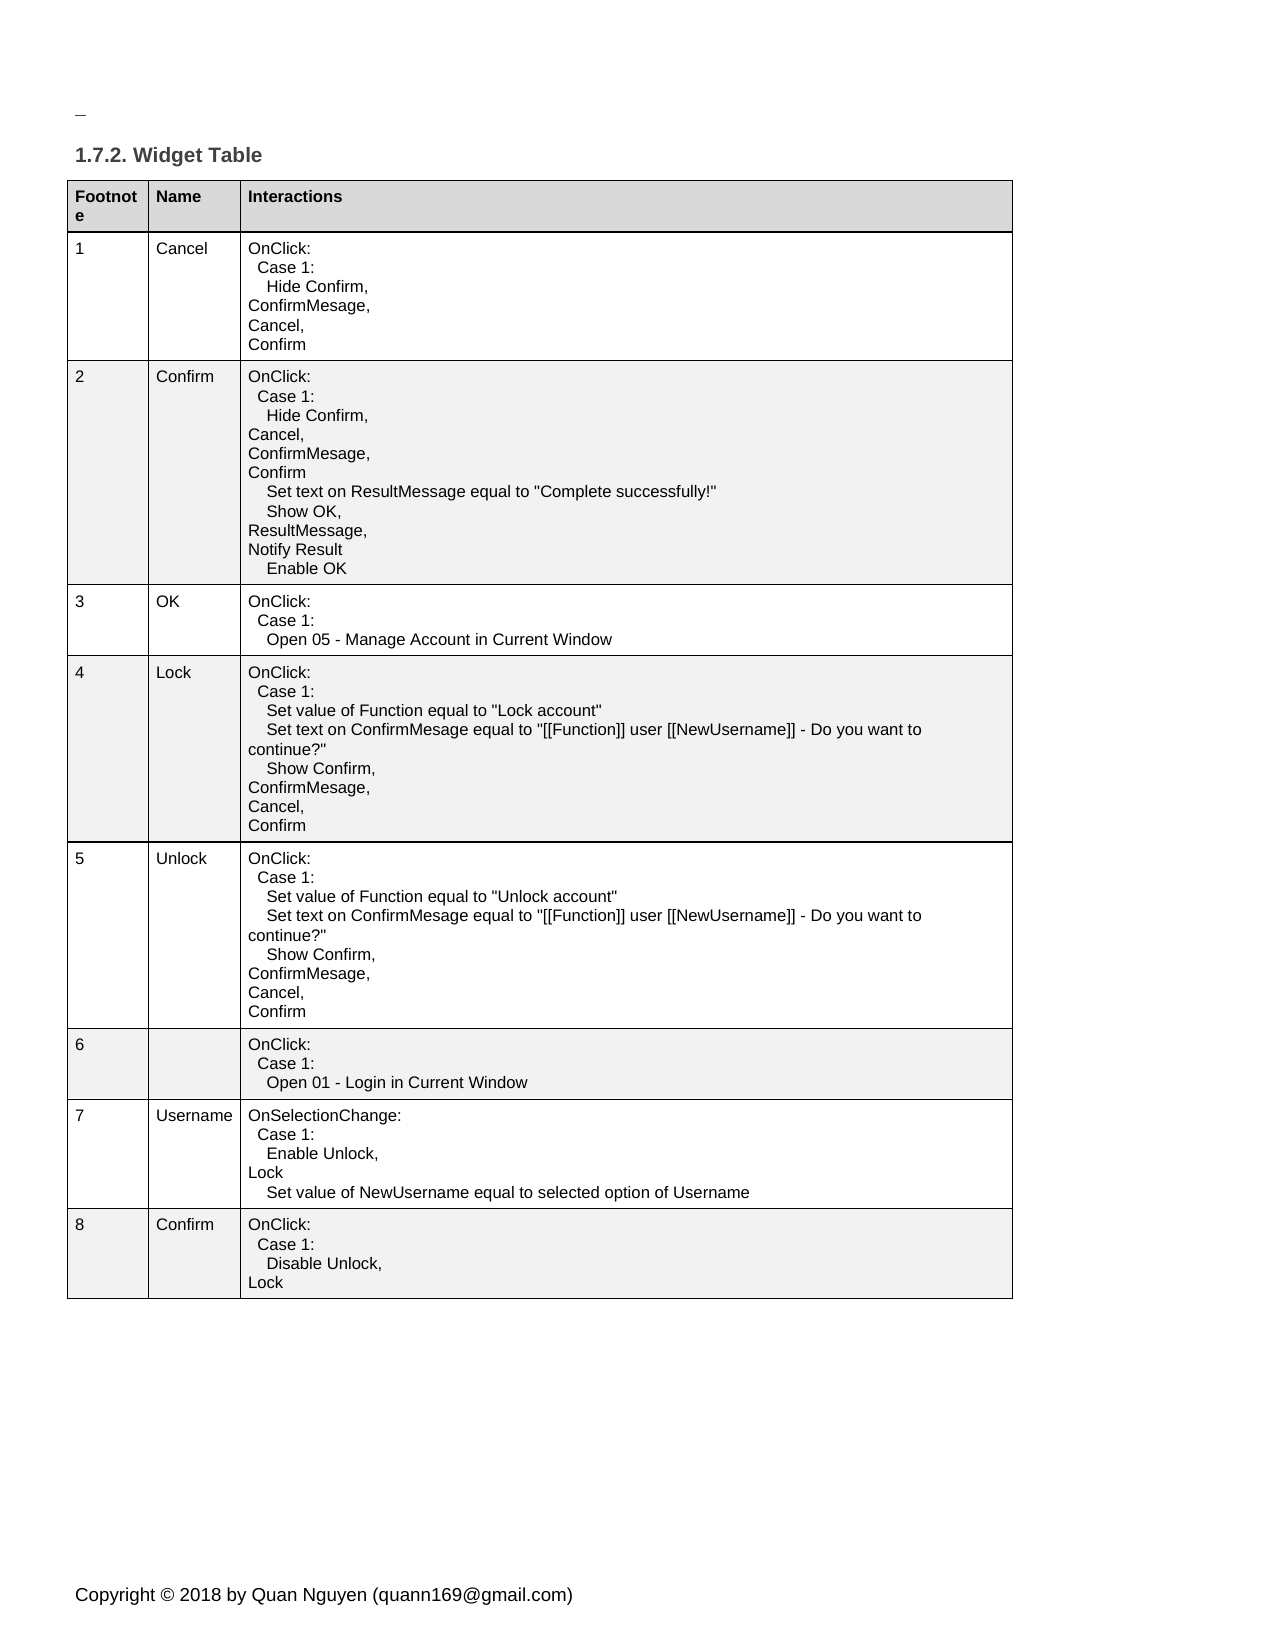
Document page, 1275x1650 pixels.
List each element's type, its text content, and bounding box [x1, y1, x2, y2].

table_cell 7 [68, 1100, 148, 1208]
table_header Name [149, 181, 240, 231]
table_cell 4 [68, 656, 148, 841]
table_header Interactions [241, 181, 1012, 231]
table_cell Confirm [149, 1209, 240, 1298]
subtitle Widget Table [75, 143, 1200, 167]
table_cell OnClick: Case 1: Hide Confirm, ConfirmMesage, Cancel, Confirm [241, 233, 1012, 360]
table_cell Unlock [149, 843, 240, 1027]
table_cell Username [149, 1100, 240, 1208]
table_cell OnClick: Case 1: Set value of Function equal to "Unlock account" Set text on ConfirmMesage equal to "[[Function]] user [[NewUsername]] - Do you want to continue?" Show Confirm, ConfirmMesage, Cancel, Confirm [241, 843, 1012, 1027]
table_cell OnClick: Case 1: Disable Unlock, Lock [241, 1209, 1012, 1298]
table_cell 3 [68, 585, 148, 655]
table_cell [149, 1029, 240, 1098]
table_cell 1 [68, 233, 148, 360]
table_cell 2 [68, 361, 148, 584]
table_cell OnClick: Case 1: Open 01 - Login in Current Window [241, 1029, 1012, 1098]
table_cell OnClick: Case 1: Set value of Function equal to "Lock account" Set text on ConfirmMesage equal to "[[Function]] user [[NewUsername]] - Do you want to continue?" Show Confirm, ConfirmMesage, Cancel, Confirm [241, 656, 1012, 841]
table_header Footnote [68, 181, 148, 231]
table_cell 5 [68, 843, 148, 1027]
table_cell 6 [68, 1029, 148, 1098]
table_cell OnClick: Case 1: Hide Confirm, Cancel, ConfirmMesage, Confirm Set text on ResultMessage equal to "Complete successfully!" Show OK, ResultMessage, Notify Result Enable OK [241, 361, 1012, 584]
table_cell OnSelectionChange: Case 1: Enable Unlock, Lock Set value of NewUsername equal to selected option of Username [241, 1100, 1012, 1208]
table_cell Confirm [149, 361, 240, 584]
table_cell OnClick: Case 1: Open 05 - Manage Account in Current Window [241, 585, 1012, 655]
table_cell Cancel [149, 233, 240, 360]
table_cell Lock [149, 656, 240, 841]
table_cell OK [149, 585, 240, 655]
table_cell 8 [68, 1209, 148, 1298]
